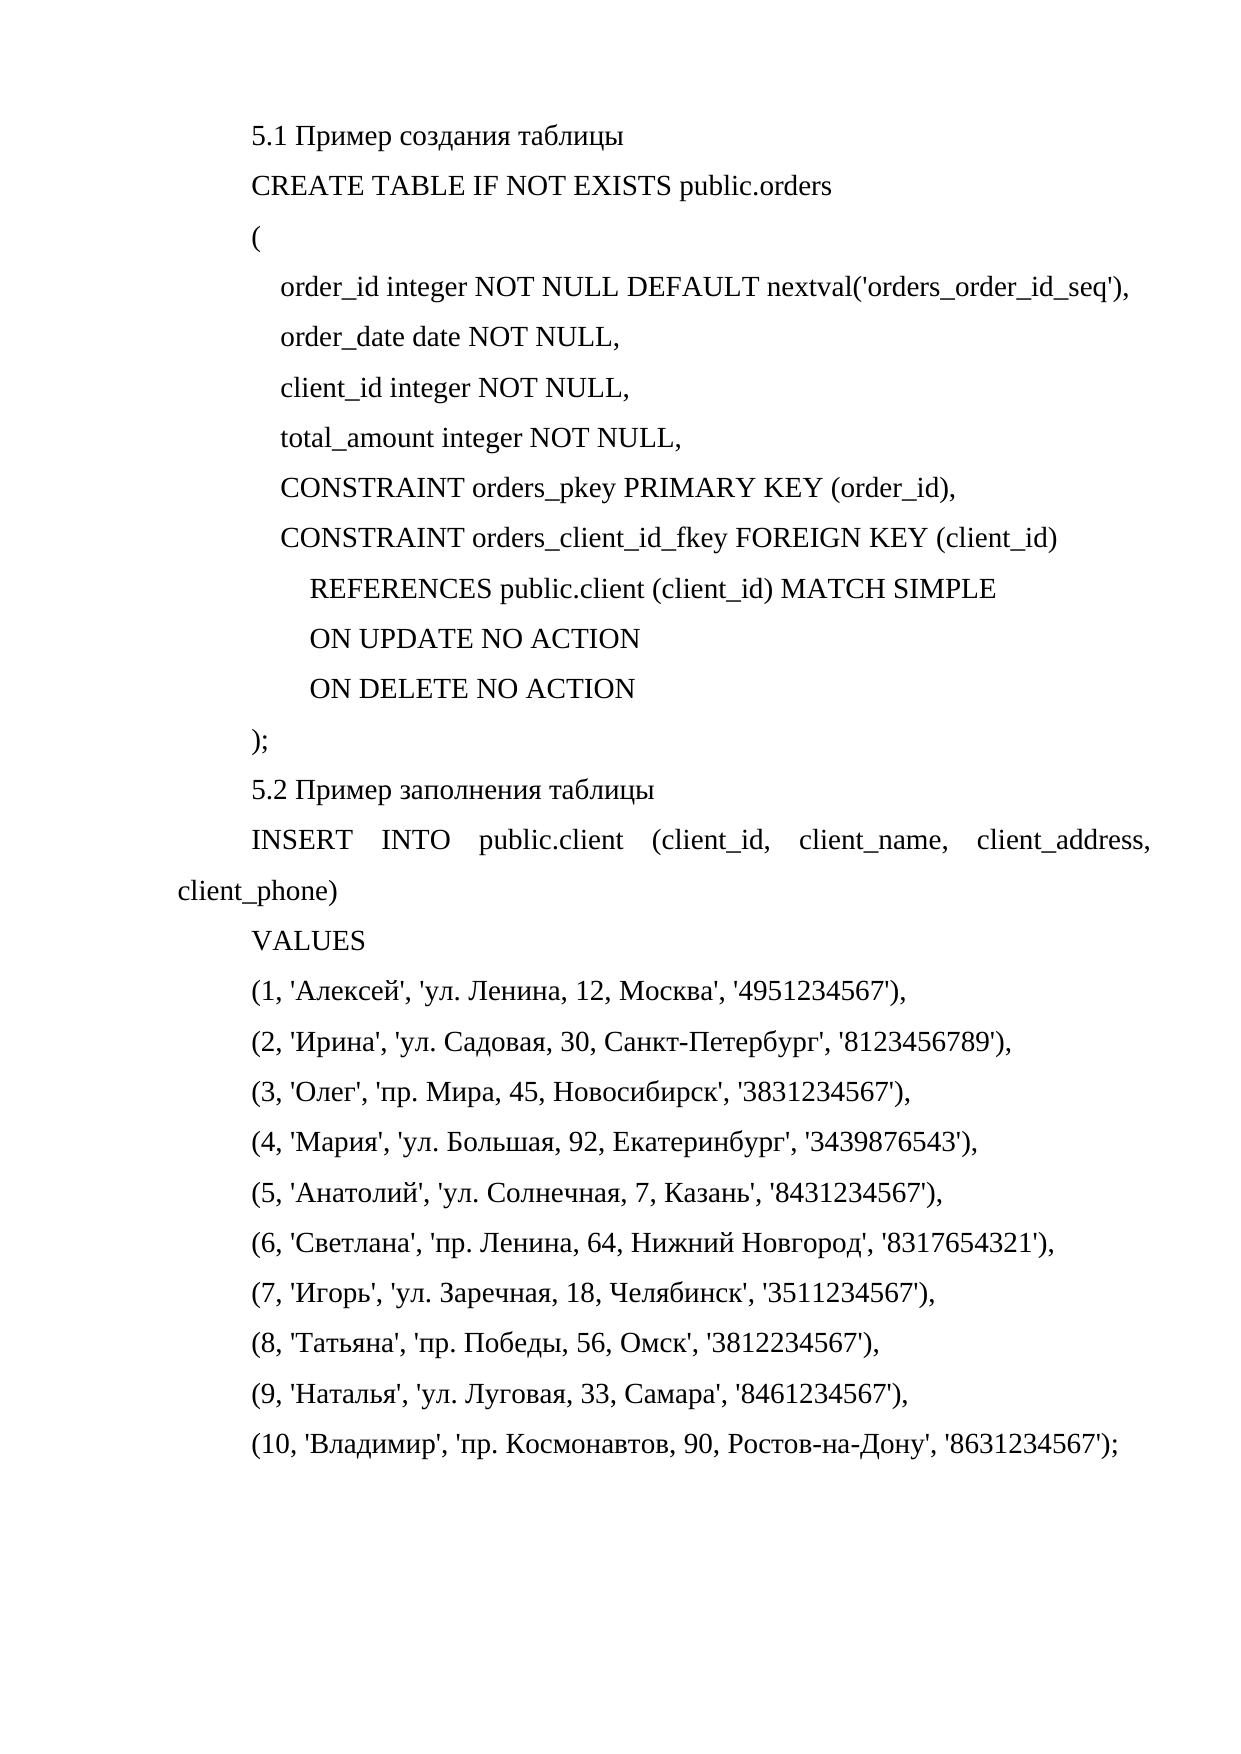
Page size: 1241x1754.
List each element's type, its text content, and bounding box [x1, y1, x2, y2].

text (1, 'Алексей', 'ул. Ленина, 12, Москва', '4951234567'), [177, 973, 1152, 1007]
text (7, 'Игорь', 'ул. Заречная, 18, Челябинск', '3511234567'), [177, 1275, 1152, 1309]
text (4, 'Мария', 'ул. Большая, 92, Екатеринбург', '3439876543'), [177, 1124, 1152, 1158]
text INSERT INTO public.client (client_id, client_name, client_address, client_phone) [177, 822, 1152, 906]
text (10, 'Владимир', 'пр. Космонавтов, 90, Ростов-на-Дону', '8631234567'); [177, 1426, 1152, 1460]
text (5, 'Анатолий', 'ул. Солнечная, 7, Казань', '8431234567'), [177, 1175, 1152, 1208]
text ); [177, 722, 1152, 755]
text (2, 'Ирина', 'ул. Садовая, 30, Санкт-Петербург', '8123456789'), [177, 1024, 1152, 1057]
text CONSTRAINT orders_client_id_fkey FOREIGN KEY (client_id) [177, 521, 1152, 554]
text CONSTRAINT orders_pkey PRIMARY KEY (order_id), [177, 470, 1152, 504]
text client_id integer NOT NULL, [177, 370, 1152, 403]
text (8, 'Татьяна', 'пр. Победы, 56, Омск', '3812234567'), [177, 1326, 1152, 1359]
text order_id integer NOT NULL DEFAULT nextval('orders_order_id_seq'), [177, 269, 1152, 303]
text (9, 'Наталья', 'ул. Луговая, 33, Самара', '8461234567'), [177, 1376, 1152, 1409]
text order_date date NOT NULL, [177, 319, 1152, 353]
text ON DELETE NO ACTION [177, 672, 1152, 705]
text 5.1 Пример создания таблицы [177, 118, 1152, 152]
text total_amount integer NOT NULL, [177, 420, 1152, 453]
text VALUES [177, 923, 1152, 957]
text (6, 'Светлана', 'пр. Ленина, 64, Нижний Новгород', '8317654321'), [177, 1225, 1152, 1258]
text 5.2 Пример заполнения таблицы [177, 772, 1152, 806]
text ON UPDATE NO ACTION [177, 621, 1152, 655]
text REFERENCES public.client (client_id) MATCH SIMPLE [177, 571, 1152, 604]
text ( [177, 219, 1152, 252]
text (3, 'Олег', 'пр. Мира, 45, Новосибирск', '3831234567'), [177, 1074, 1152, 1108]
text CREATE TABLE IF NOT EXISTS public.orders [177, 168, 1152, 202]
